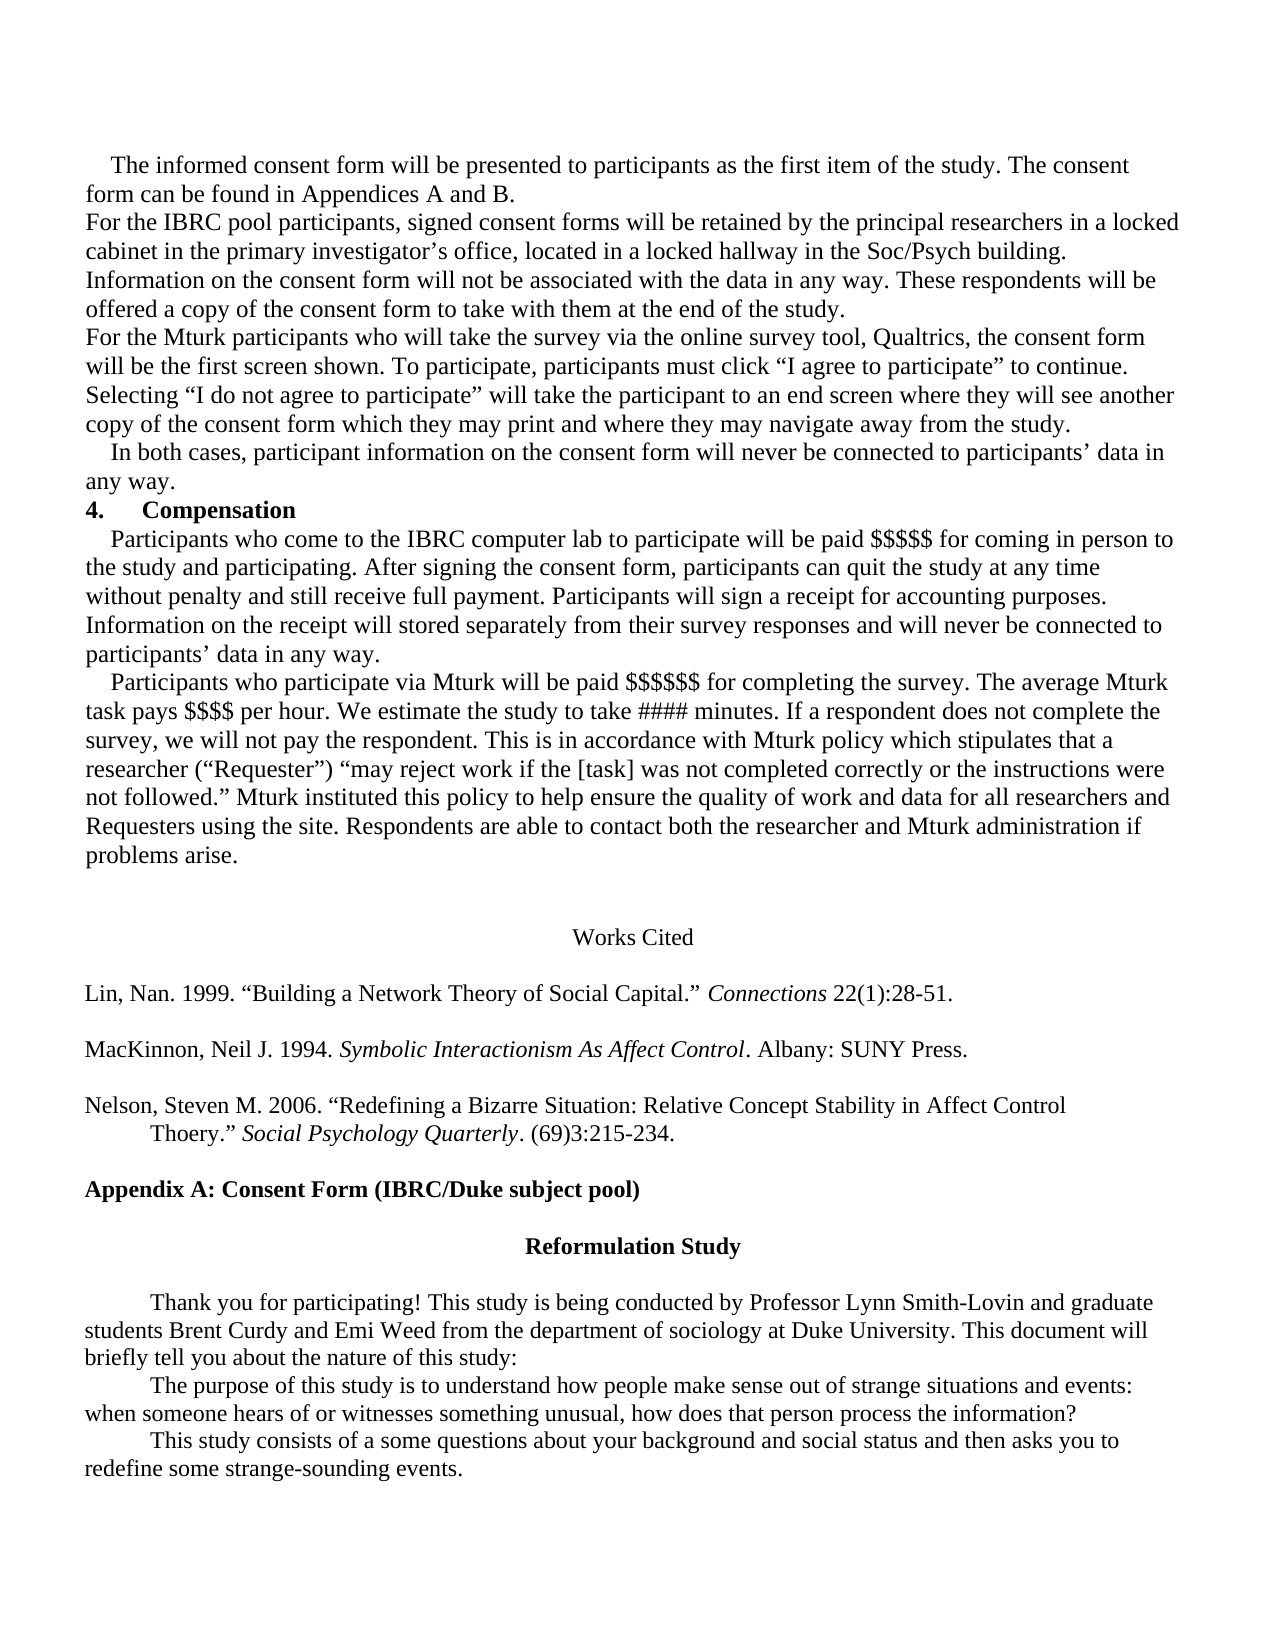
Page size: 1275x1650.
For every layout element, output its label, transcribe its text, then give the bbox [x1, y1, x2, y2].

text Reformulation Study [84, 1232, 1181, 1259]
text Thoery.” Social Psychology Quarterly. (69)3:215-234. [84, 1119, 1181, 1147]
text In both cases, participant information on the consent form will never be connected to participants’ data in any way. [85, 437, 1181, 495]
text Works Cited [84, 922, 1181, 950]
text Lin, Nan. 1999. “Building a Network Theory of Social Capital.” Connections 22(1):28-51. [84, 979, 1181, 1006]
text MacKinnon, Neil J. 1994. Symbolic Interactionism As Affect Control. Albany: SUNY Press. [84, 1035, 1181, 1063]
text 4. Compensation [85, 495, 1181, 524]
text Participants who participate via Mturk will be paid $$$$$$ for completing the survey. The average Mturk task pays $$$$ per hour. We estimate the study to take #### minutes. If a respondent does not complete the survey, we will not pay the respondent. This is in accordance with Mturk policy which stipulates that a researcher (“Requester”) “may reject work if the [task] was not completed correctly or the instructions were not followed.” Mturk instituted this policy to help ensure the quality of work and data for all researchers and Requesters using the site. Respondents are able to contact both the researcher and Mturk administration if problems arise. [85, 667, 1181, 869]
text Thank you for participating! This study is being conducted by Professor Lynn Smith-Lovin and graduate students Brent Curdy and Emi Weed from the department of sociology at Duke University. This document will briefly tell you about the nature of this study: [84, 1288, 1181, 1371]
text Appendix A: Consent Form (IBRC/Duke subject pool) [84, 1176, 1181, 1203]
text This study consists of a some questions about your background and social status and then asks you to redefine some strange-sounding events. [84, 1426, 1181, 1481]
text Participants who come to the IBRC computer lab to participate will be paid $$$$$ for coming in person to the study and participating. After signing the consent form, participants can quit the study at any time without penalty and still receive full payment. Participants will sign a receipt for accounting purposes. Information on the receipt will stored separately from their survey responses and will never be connected to participants’ data in any way. [85, 524, 1181, 667]
text For the IBRC pool participants, signed consent forms will be retained by the principal researchers in a locked cabinet in the primary investigator’s office, located in a locked hallway in the Soc/Psych building. Information on the consent form will not be associated with the data in any way. These respondents will be offered a copy of the consent form to take with them at the end of the study. [85, 207, 1181, 322]
text For the Mturk participants who will take the survey via the online survey tool, Qualtrics, the consent form will be the first screen shown. To participate, participants must click “I agree to participate” to continue. Selecting “I do not agree to participate” will take the participant to an end screen where they will see another copy of the consent form which they may print and where they may navigate away from the study. [85, 322, 1181, 437]
text The informed consent form will be presented to participants as the first item of the study. The consent form can be found in Appendices A and B. [85, 150, 1181, 207]
text The purpose of this study is to understand how people make sense out of strange situations and events: when someone hears of or witnesses something unusual, how does that person process the information? [84, 1371, 1181, 1426]
text Nelson, Steven M. 2006. “Redefining a Bizarre Situation: Relative Concept Stability in Affect Control [84, 1092, 1181, 1119]
